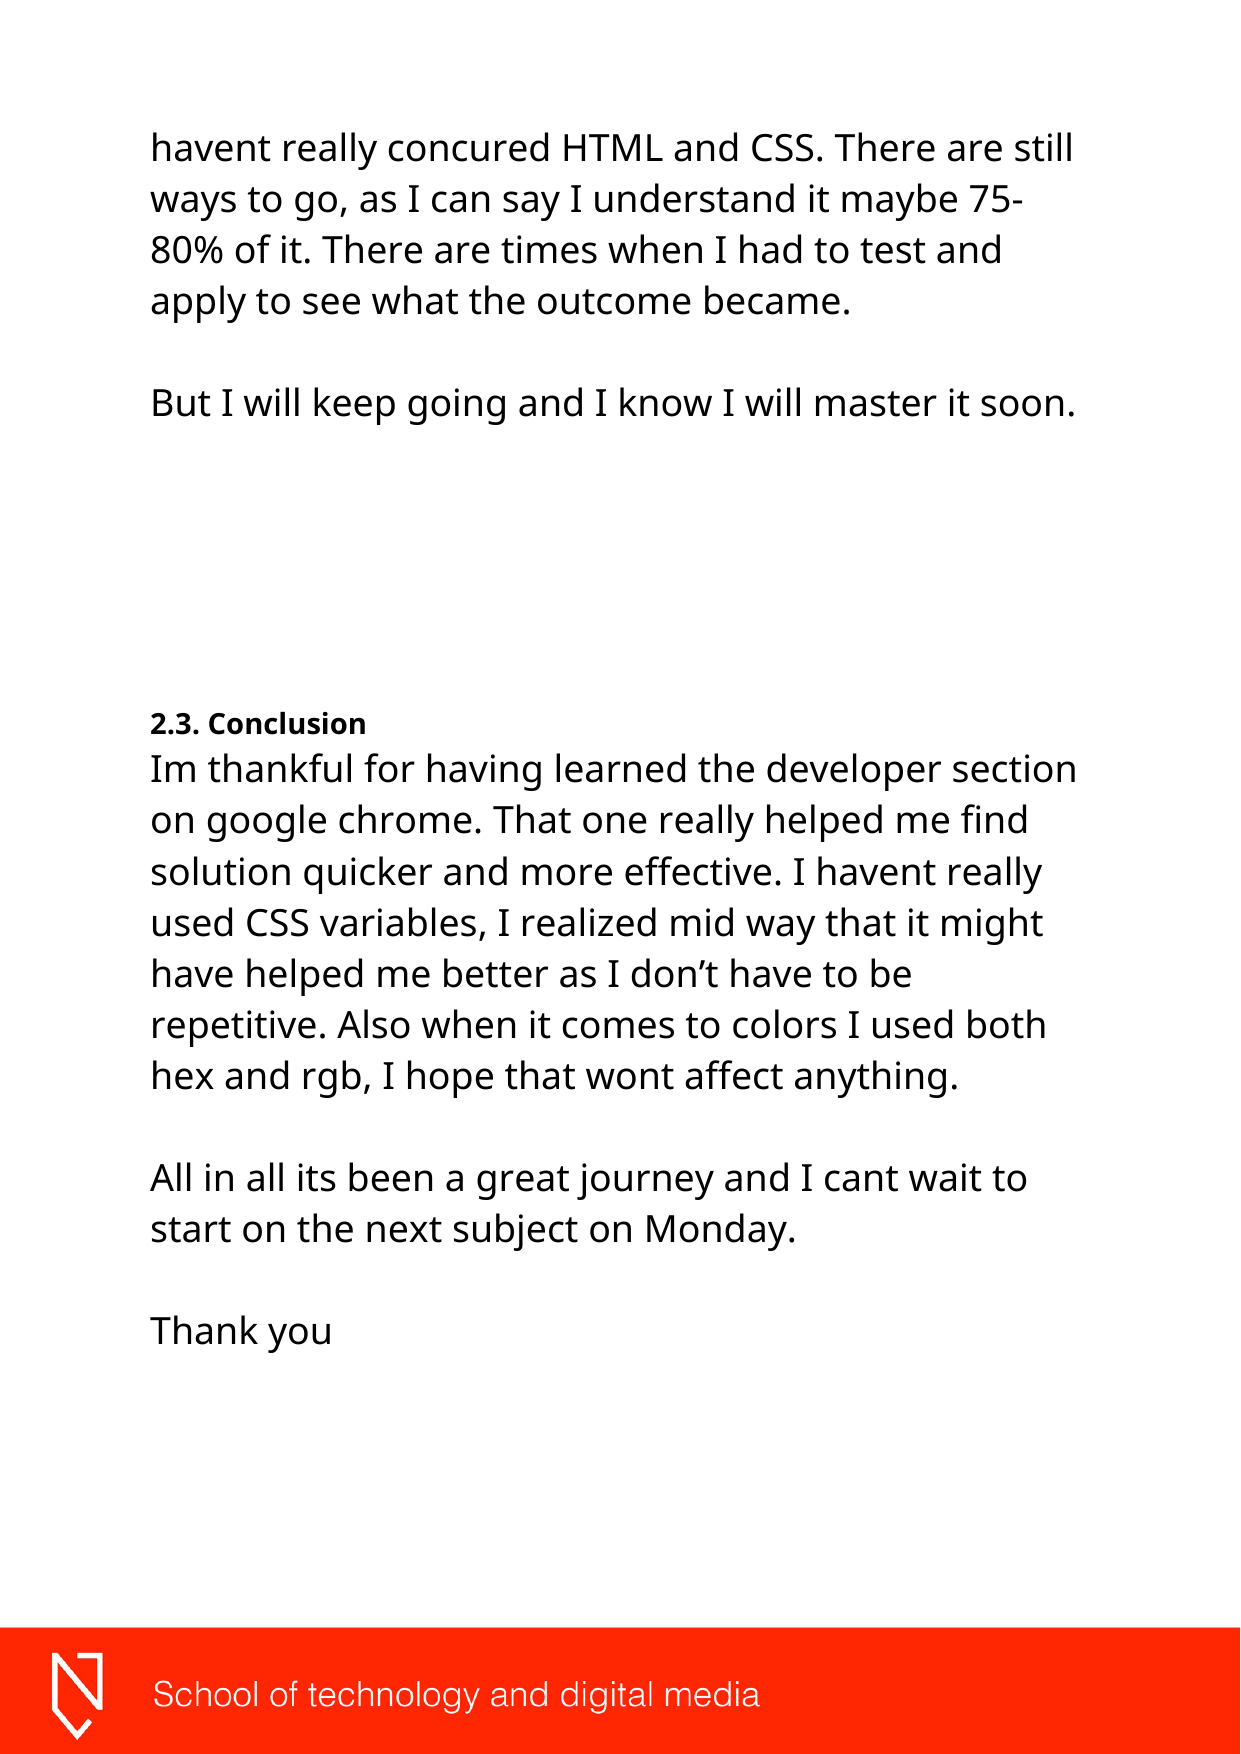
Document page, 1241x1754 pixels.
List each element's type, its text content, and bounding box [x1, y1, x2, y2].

picture [0, 1618, 1241, 1754]
subtitle 2.3. Conclusion [150, 703, 1090, 743]
text All in all its been a great journey and I cant wait to start on the next subject on Monday. [150, 1151, 1090, 1253]
text But I will keep going and I know I will master it soon. [150, 376, 1090, 427]
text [150, 121, 1090, 325]
text Im thankful for having learned the developer section on google chrome. That one really helped me find solution quicker and more effective. I havent really used CSS variables, I realized mid way that it might have helped me better as I don’t have to be repetitive. Also when it comes to colors I used both hex and rgb, I hope that wont affect anything. [150, 743, 1090, 1100]
text Thank you [150, 1304, 1090, 1355]
